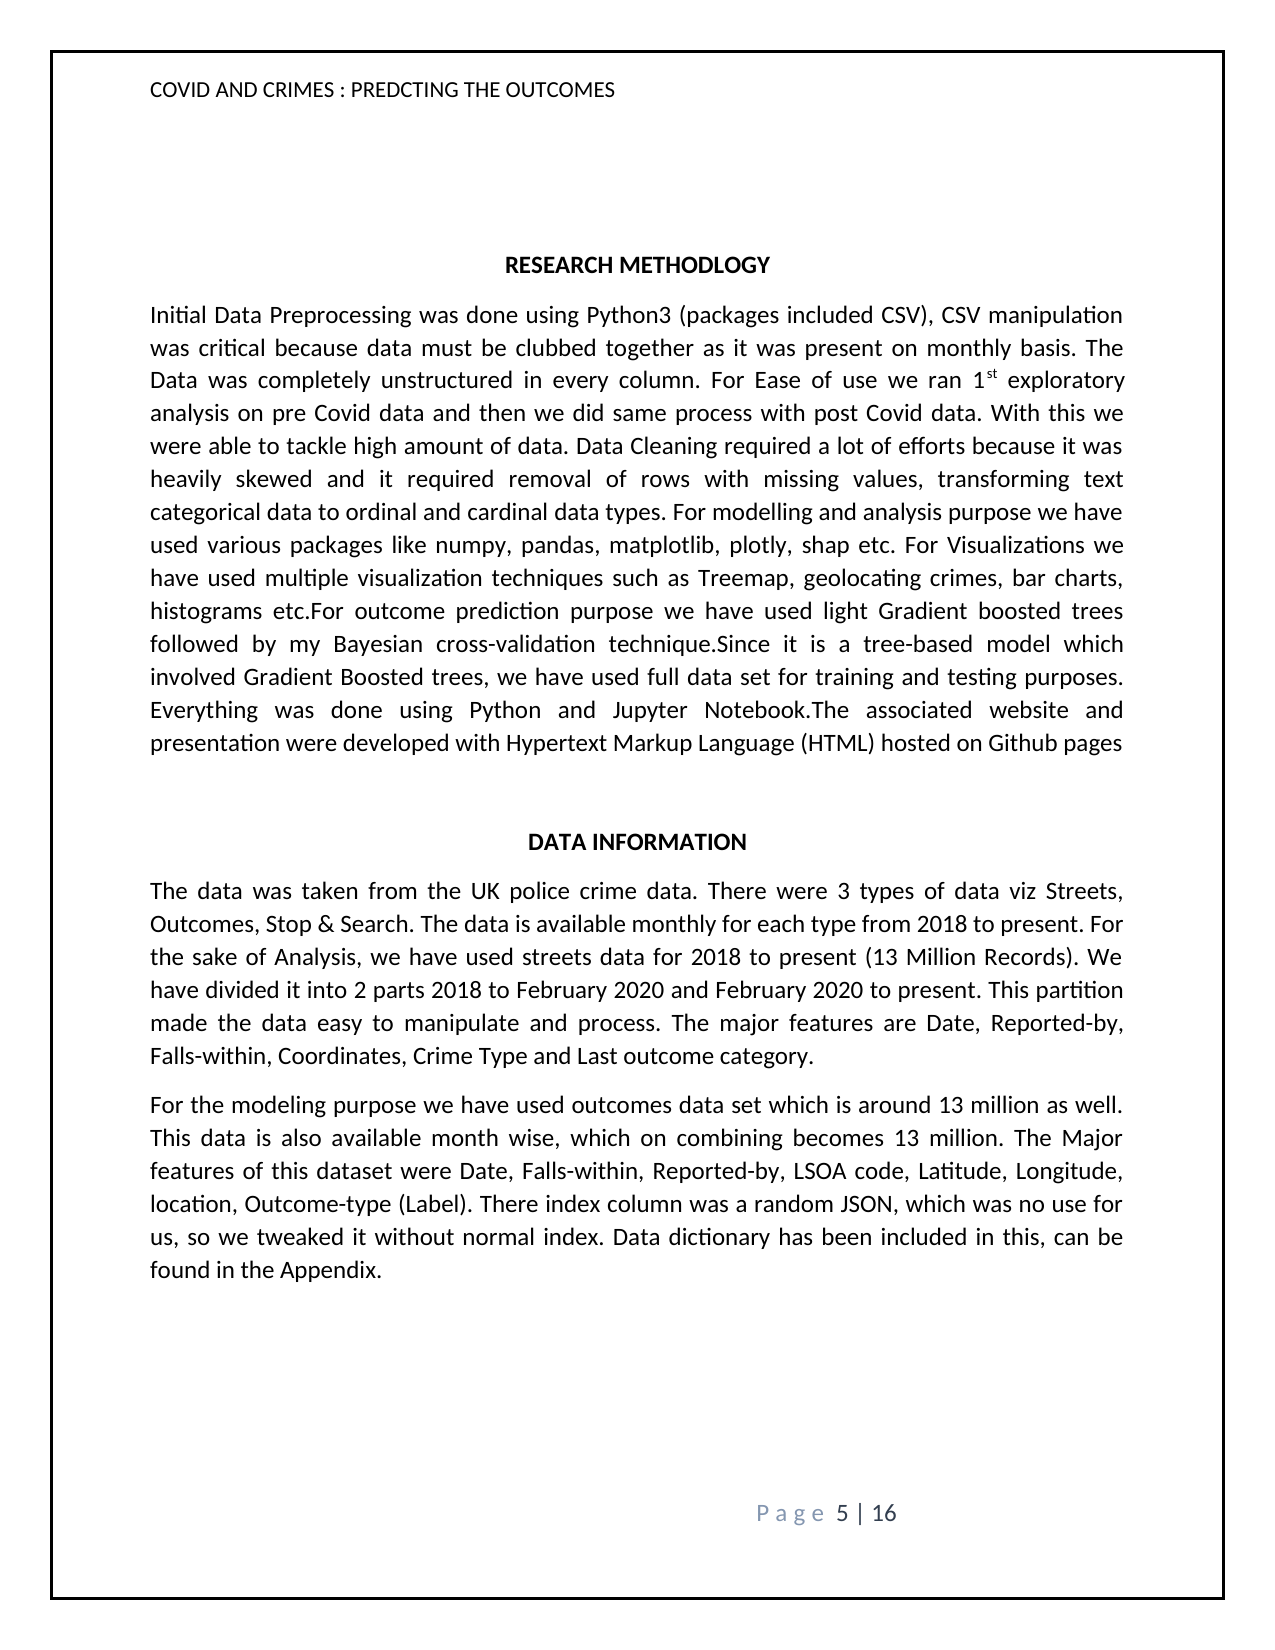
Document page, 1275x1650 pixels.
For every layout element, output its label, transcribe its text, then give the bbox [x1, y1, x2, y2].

text Initial Data Preprocessing was done using Python3 (packages included CSV), CSV manipulation was critical because data must be clubbed together as it was present on monthly basis. The Data was completely unstructured in every column. For Ease of use we ran 1st exploratory analysis on pre Covid data and then we did same process with post Covid data. With this we were able to tackle high amount of data. Data Cleaning required a lot of efforts because it was heavily skewed and it required removal of rows with missing values, transforming text categorical data to ordinal and cardinal data types. For modelling and analysis purpose we have used various packages like numpy, pandas, matplotlib, plotly, shap etc. For Visualizations we have used multiple visualization techniques such as Treemap, geolocating crimes, bar charts, histograms etc.For outcome prediction purpose we have used light Gradient boosted trees followed by my Bayesian cross-validation technique.Since it is a tree-based model which involved Gradient Boosted trees, we have used full data set for training and testing purposes. Everything was done using Python and Jupyter Notebook.The associated website and presentation were developed with Hypertext Markup Language (HTML) hosted on Github pages [150, 299, 1125, 757]
text For the modeling purpose we have used outcomes data set which is around 13 million as well. This data is also available month wise, which on combining becomes 13 million. The Major features of this dataset were Date, Falls-within, Reported-by, LSOA code, Latitude, Longitude, location, Outcome-type (Label). There index column was a random JSON, which was no use for us, so we tweaked it without normal index. Data dictionary has been included in this, can be found in the Appendix. [150, 1089, 1125, 1285]
text The data was taken from the UK police crime data. There were 3 types of data viz Streets, Outcomes, Stop & Search. The data is available monthly for each type from 2018 to present. For the sake of Analysis, we have used streets data for 2018 to present (13 Million Records). We have divided it into 2 parts 2018 to February 2020 and February 2020 to present. This partition made the data easy to manipulate and process. The major features are Date, Reported-by, Falls-within, Coordinates, Crime Type and Last outcome category. [150, 875, 1125, 1071]
text DATA INFORMATION [150, 826, 1125, 856]
text RESEARCH METHODLOGY [150, 249, 1125, 280]
